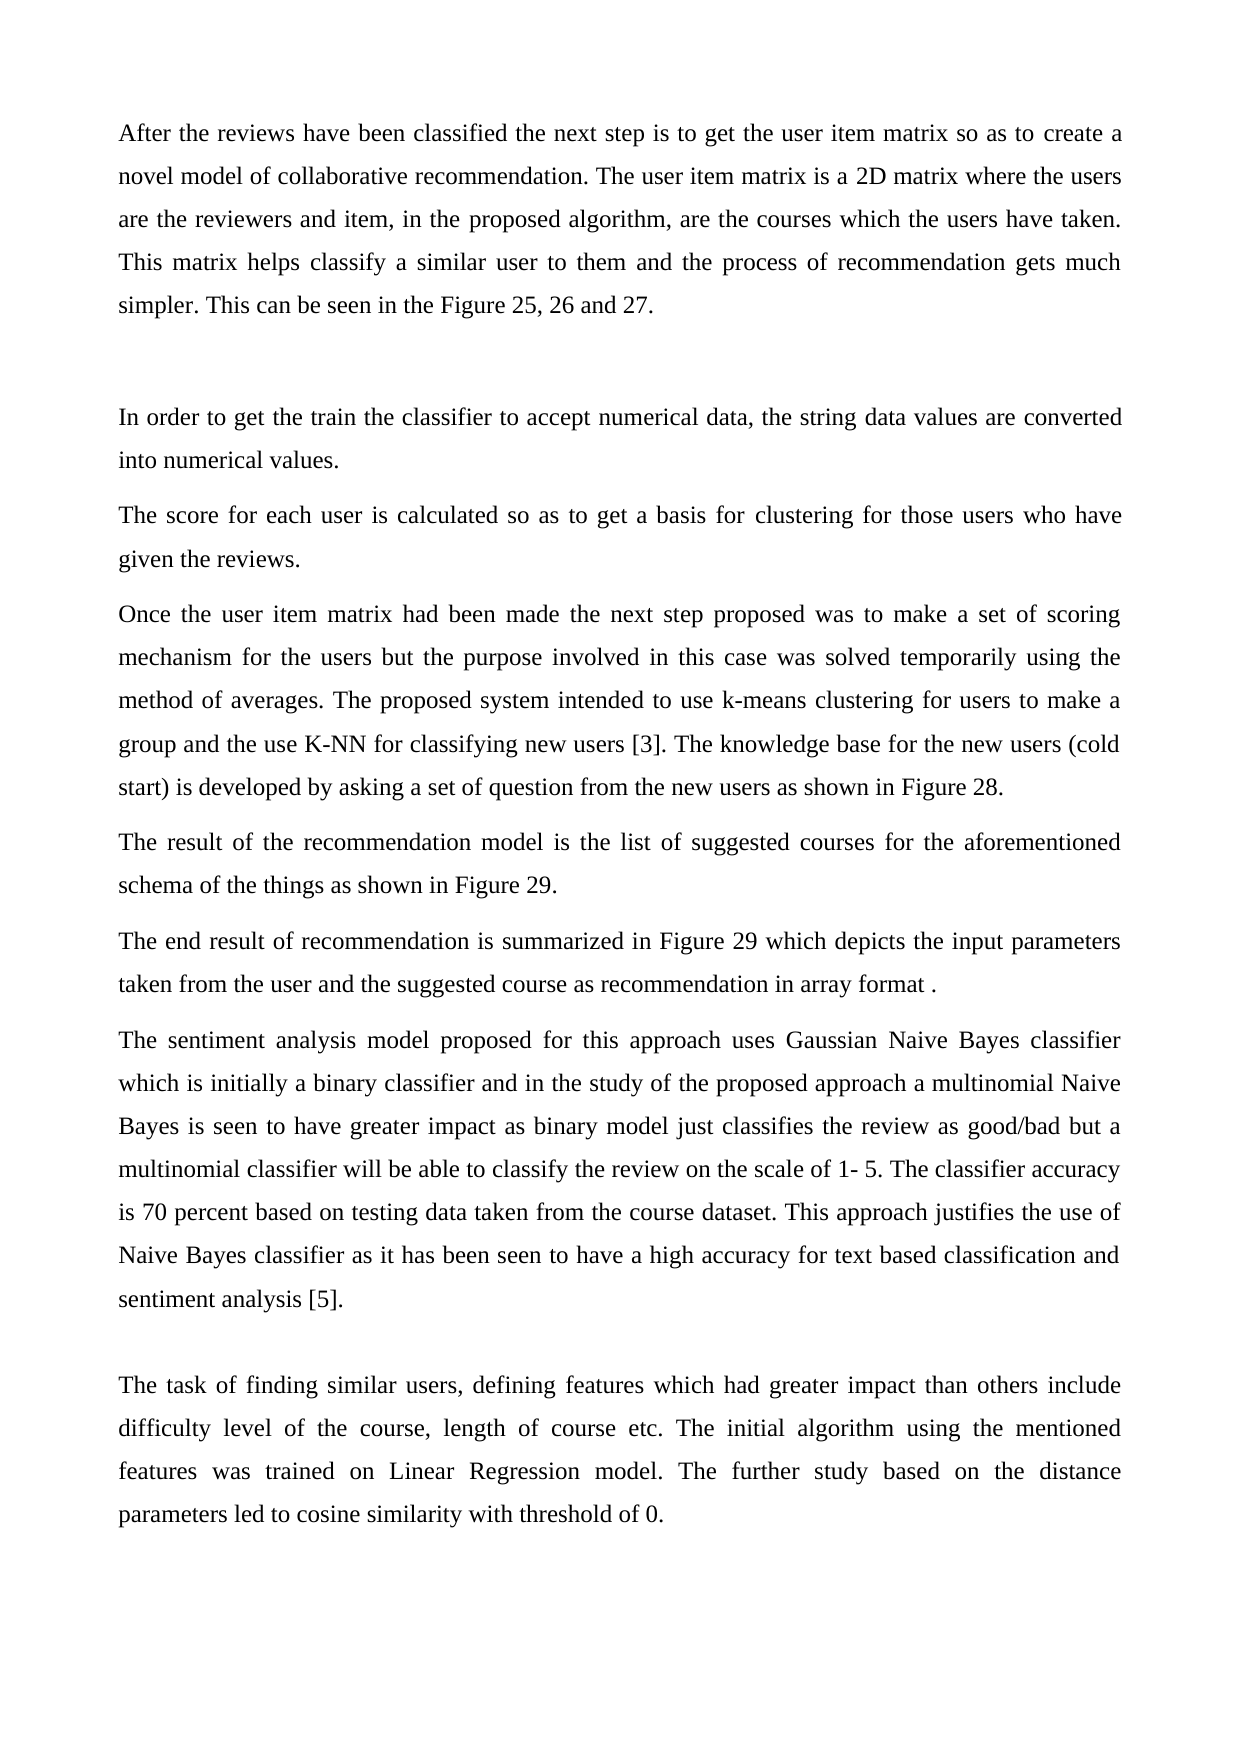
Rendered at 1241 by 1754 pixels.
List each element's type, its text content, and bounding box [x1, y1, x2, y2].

text The sentiment analysis model proposed for this approach uses Gaussian Naive Bayes classifier which is initially a binary classifier and in the study of the proposed approach a multinomial Naive Bayes is seen to have greater impact as binary model just classifies the review as good/bad but a multinomial classifier will be able to classify the review on the scale of 1- 5. The classifier accuracy is 70 percent based on testing data taken from the course dataset. This approach justifies the use of Naive Bayes classifier as it has been seen to have a high accuracy for text based classification and sentiment analysis [5]. [118, 1025, 1122, 1312]
text After the reviews have been classified the next step is to get the user item matrix so as to create a novel model of collaborative recommendation. The user item matrix is a 2D matrix where the users are the reviewers and item, in the proposed algorithm, are the courses which the users have taken. This matrix helps classify a similar user to them and the process of recommendation gets much simpler. This can be seen in the Figure 25, 26 and 27. [118, 118, 1122, 319]
text The end result of recommendation is summarized in Figure 29 which depicts the input parameters taken from the user and the suggested course as recommendation in array format . [118, 926, 1122, 998]
text Once the user item matrix had been made the next step proposed was to make a set of scoring mechanism for the users but the purpose involved in this case was solved temporarily using the method of averages. The proposed system intended to use k-means clustering for users to make a group and the use K-NN for classifying new users [3]. The knowledge base for the new users (cold start) is developed by asking a set of question from the new users as shown in Figure 28. [118, 599, 1122, 801]
text The score for each user is calculated so as to get a basis for clustering for those users who have given the reviews. [118, 501, 1122, 572]
text The task of finding similar users, defining features which had greater impact than others include difficulty level of the course, length of course etc. The initial algorithm using the mentioned features was trained on Linear Regression model. The further study based on the distance parameters led to cosine similarity with threshold of 0. [118, 1370, 1122, 1528]
text The result of the recommendation model is the list of suggested courses for the aforementioned schema of the things as shown in Figure 29. [118, 827, 1122, 899]
text In order to get the train the classifier to accept numerical data, the string data values are converted into numerical values. [118, 402, 1122, 474]
